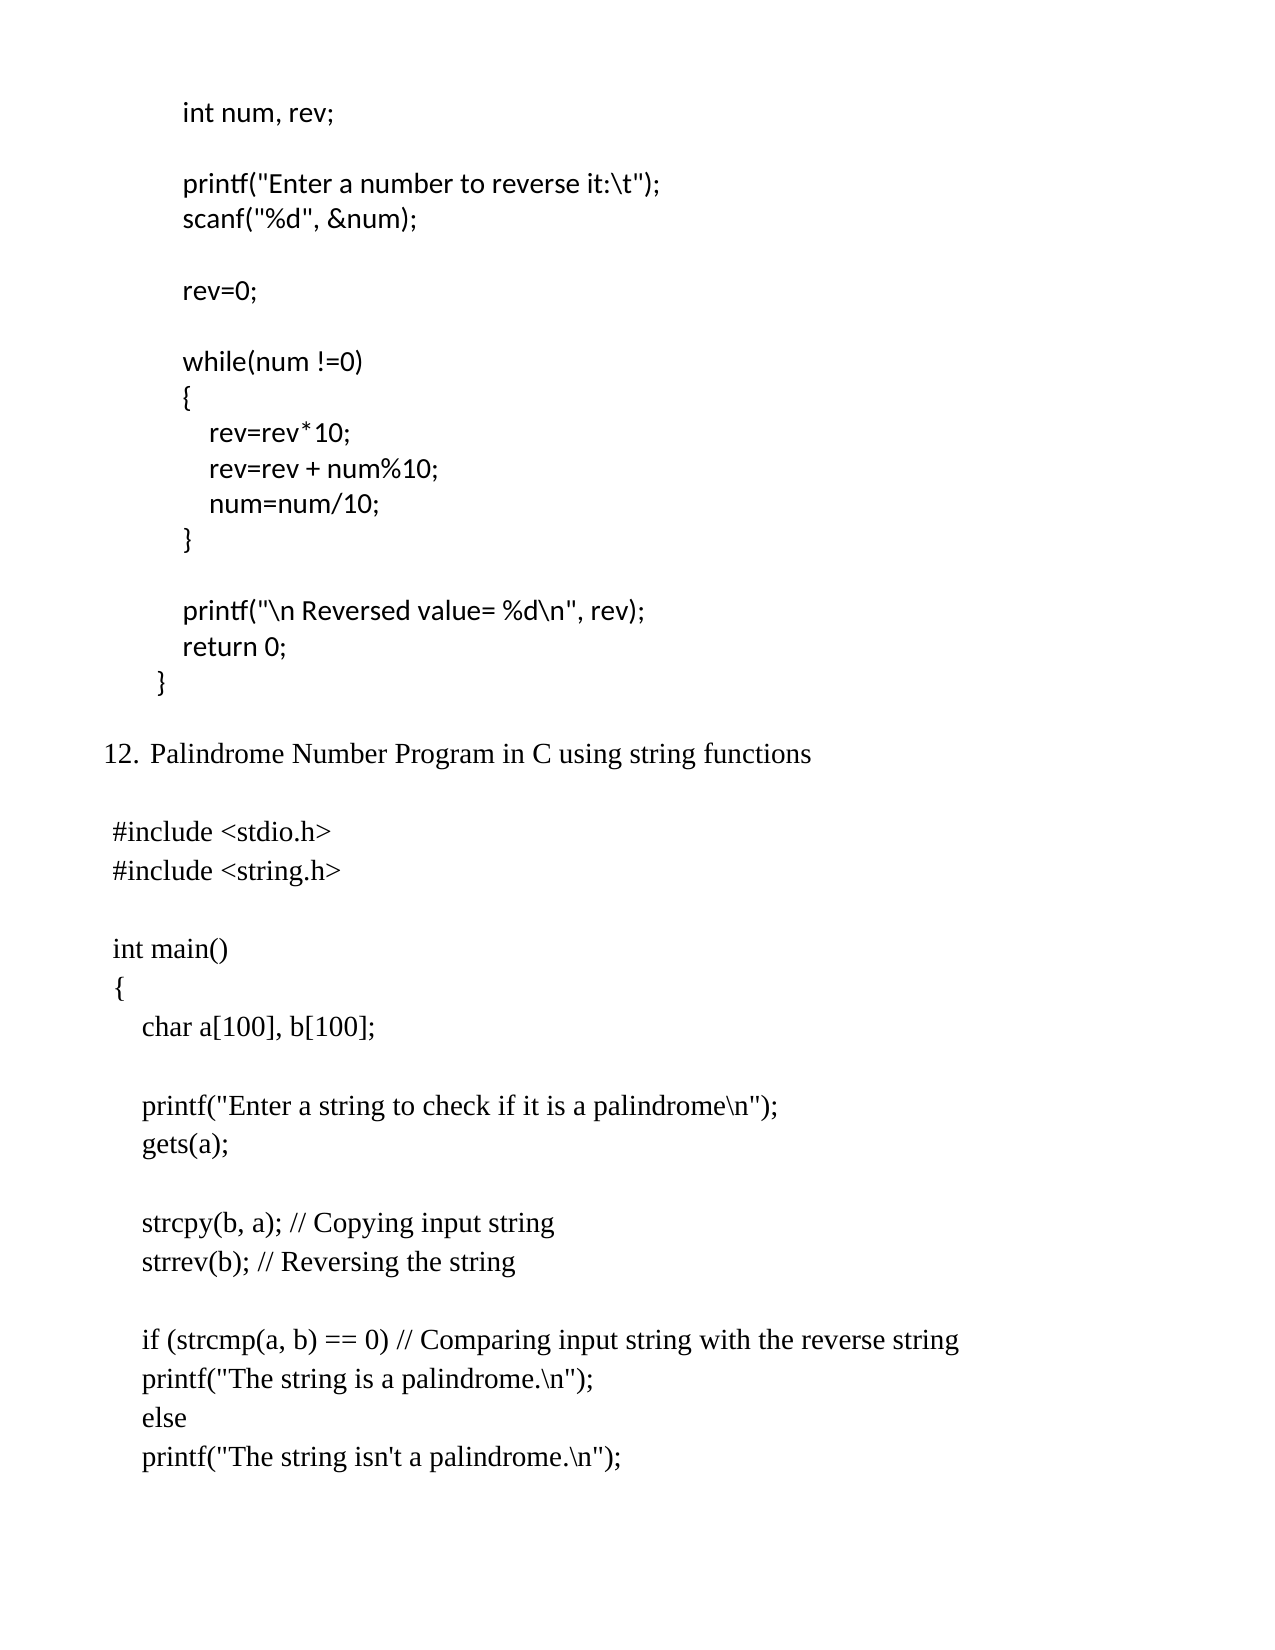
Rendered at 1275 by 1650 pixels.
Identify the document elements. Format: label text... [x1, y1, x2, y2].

text #include <string.h> [112, 853, 1191, 887]
list printf("Enter a number to reverse it:\t"); [156, 165, 1191, 201]
text int main() [112, 931, 1191, 965]
list Palindrome Number Program in C using string functions [103, 736, 1191, 769]
text #include <stdio.h> [112, 814, 1191, 848]
list } [156, 664, 1191, 699]
text printf("Enter a string to check if it is a palindrome\n"); [112, 1088, 1191, 1121]
text strcpy(b, a); // Copying input string [112, 1205, 1191, 1238]
list rev=rev*10; [156, 414, 1191, 450]
list num=num/10; [156, 486, 1191, 521]
list while(num !=0) [156, 343, 1191, 379]
text if (strcmp(a, b) == 0) // Comparing input string with the reverse string [112, 1322, 1191, 1356]
list rev=0; [156, 272, 1191, 307]
text { [112, 970, 1191, 1004]
text strrev(b); // Reversing the string [112, 1244, 1191, 1277]
text printf("The string is a palindrome.\n"); [112, 1361, 1191, 1394]
list scanf("%d", &num); [156, 201, 1191, 236]
list return 0; [156, 628, 1191, 664]
text gets(a); [112, 1127, 1191, 1160]
text char a[100], b[100]; [112, 1009, 1191, 1043]
list } [156, 521, 1191, 557]
list rev=rev + num%10; [156, 450, 1191, 486]
list int num, rev; [156, 94, 1191, 129]
list printf("\n Reversed value= %d\n", rev); [156, 592, 1191, 628]
text printf("The string isn't a palindrome.\n"); [112, 1439, 1191, 1473]
list { [156, 379, 1191, 414]
text else [112, 1400, 1191, 1434]
